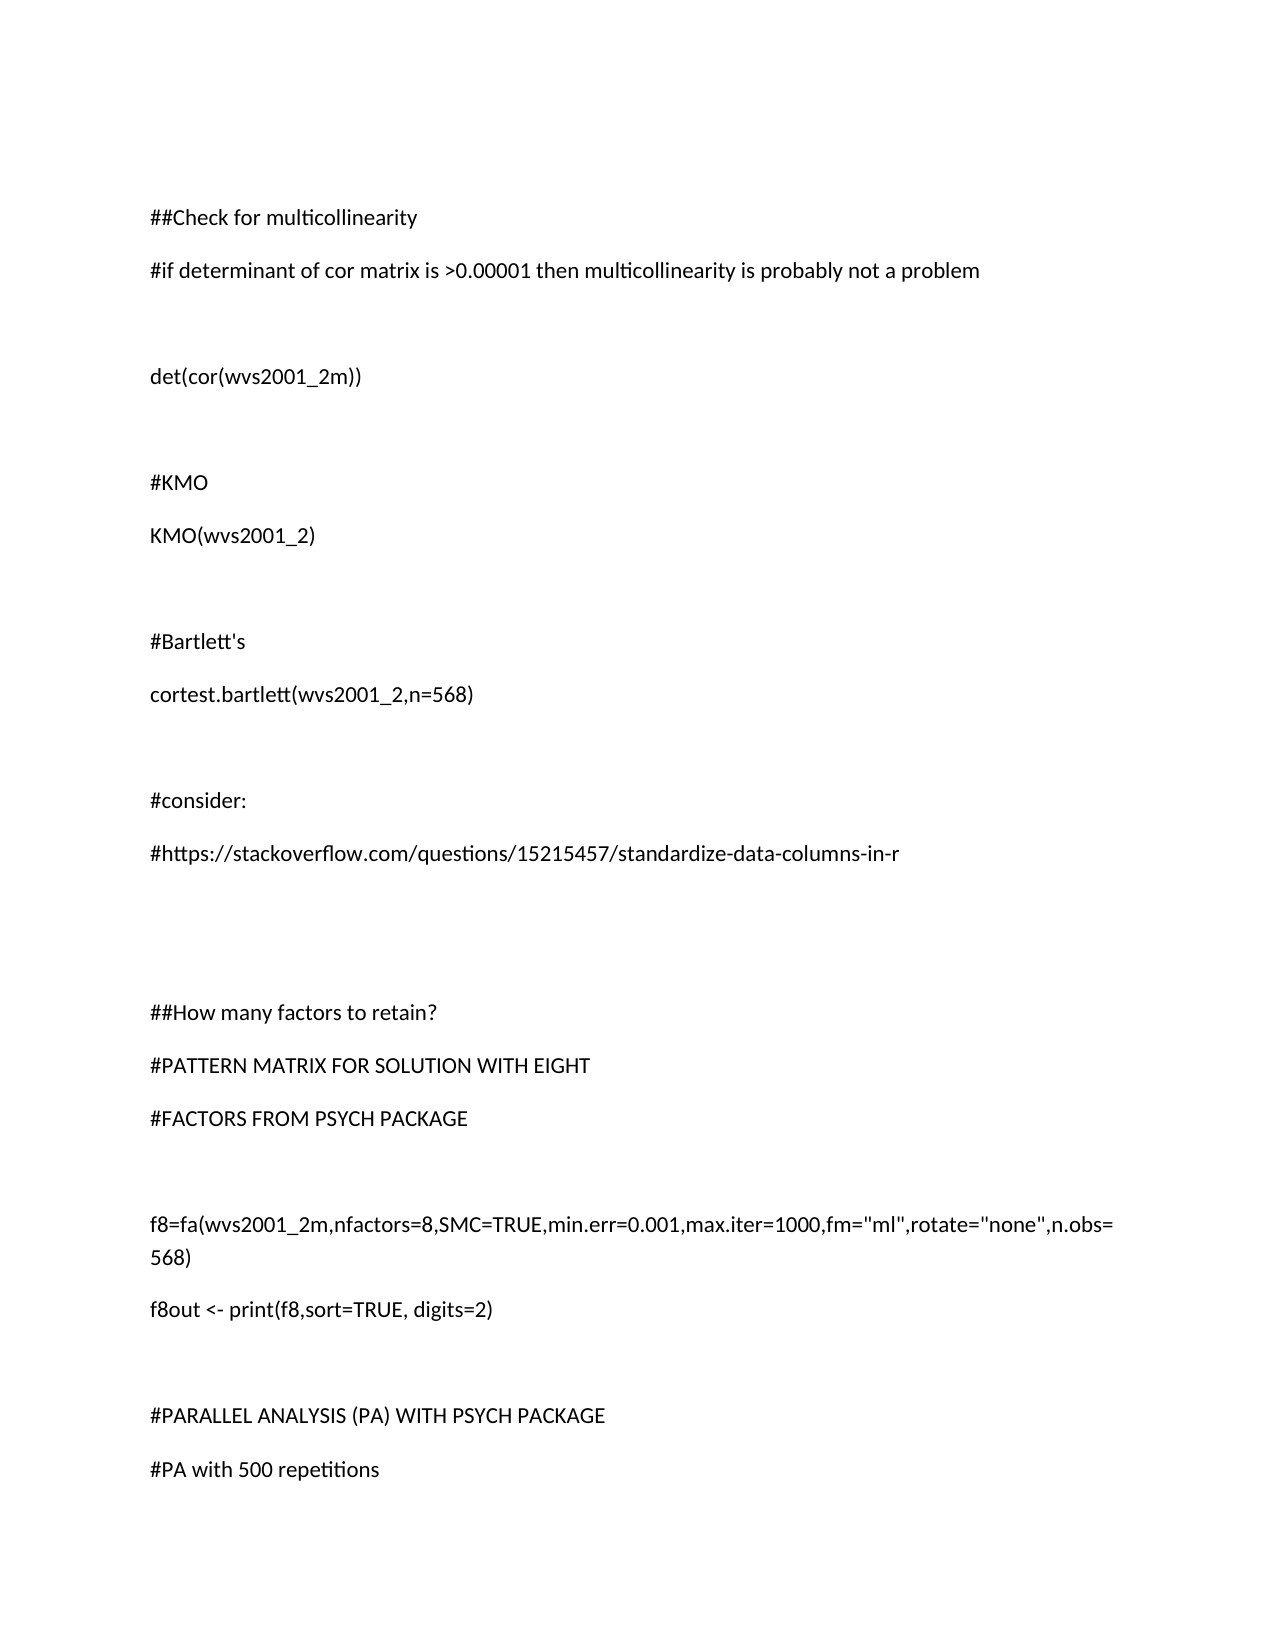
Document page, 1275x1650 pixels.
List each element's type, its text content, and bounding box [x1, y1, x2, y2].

text ##Check for multicollinearity [150, 203, 1125, 231]
text #https://stackoverflow.com/questions/15215457/standardize-data-columns-in-r [150, 839, 1125, 867]
text #if determinant of cor matrix is >0.00001 then multicollinearity is probably not a problem [150, 256, 1125, 284]
text #FACTORS FROM PSYCH PACKAGE [150, 1104, 1125, 1132]
text #consider: [150, 786, 1125, 814]
text f8out <- print(f8,sort=TRUE, digits=2) [150, 1296, 1125, 1324]
text #PATTERN MATRIX FOR SOLUTION WITH EIGHT [150, 1051, 1125, 1079]
text ##How many factors to retain? [150, 998, 1125, 1026]
text f8=fa(wvs2001_2m,nfactors=8,SMC=TRUE,min.err=0.001,max.iter=1000,fm="ml",rotate="none",n.obs=568) [150, 1210, 1125, 1271]
text cortest.bartlett(wvs2001_2,n=568) [150, 680, 1125, 708]
text #PA with 500 repetitions [150, 1455, 1125, 1483]
text #KMO [150, 468, 1125, 496]
text #PARALLEL ANALYSIS (PA) WITH PSYCH PACKAGE [150, 1402, 1125, 1430]
text #Bartlett's [150, 627, 1125, 655]
text det(cor(wvs2001_2m)) [150, 362, 1125, 390]
text KMO(wvs2001_2) [150, 521, 1125, 549]
